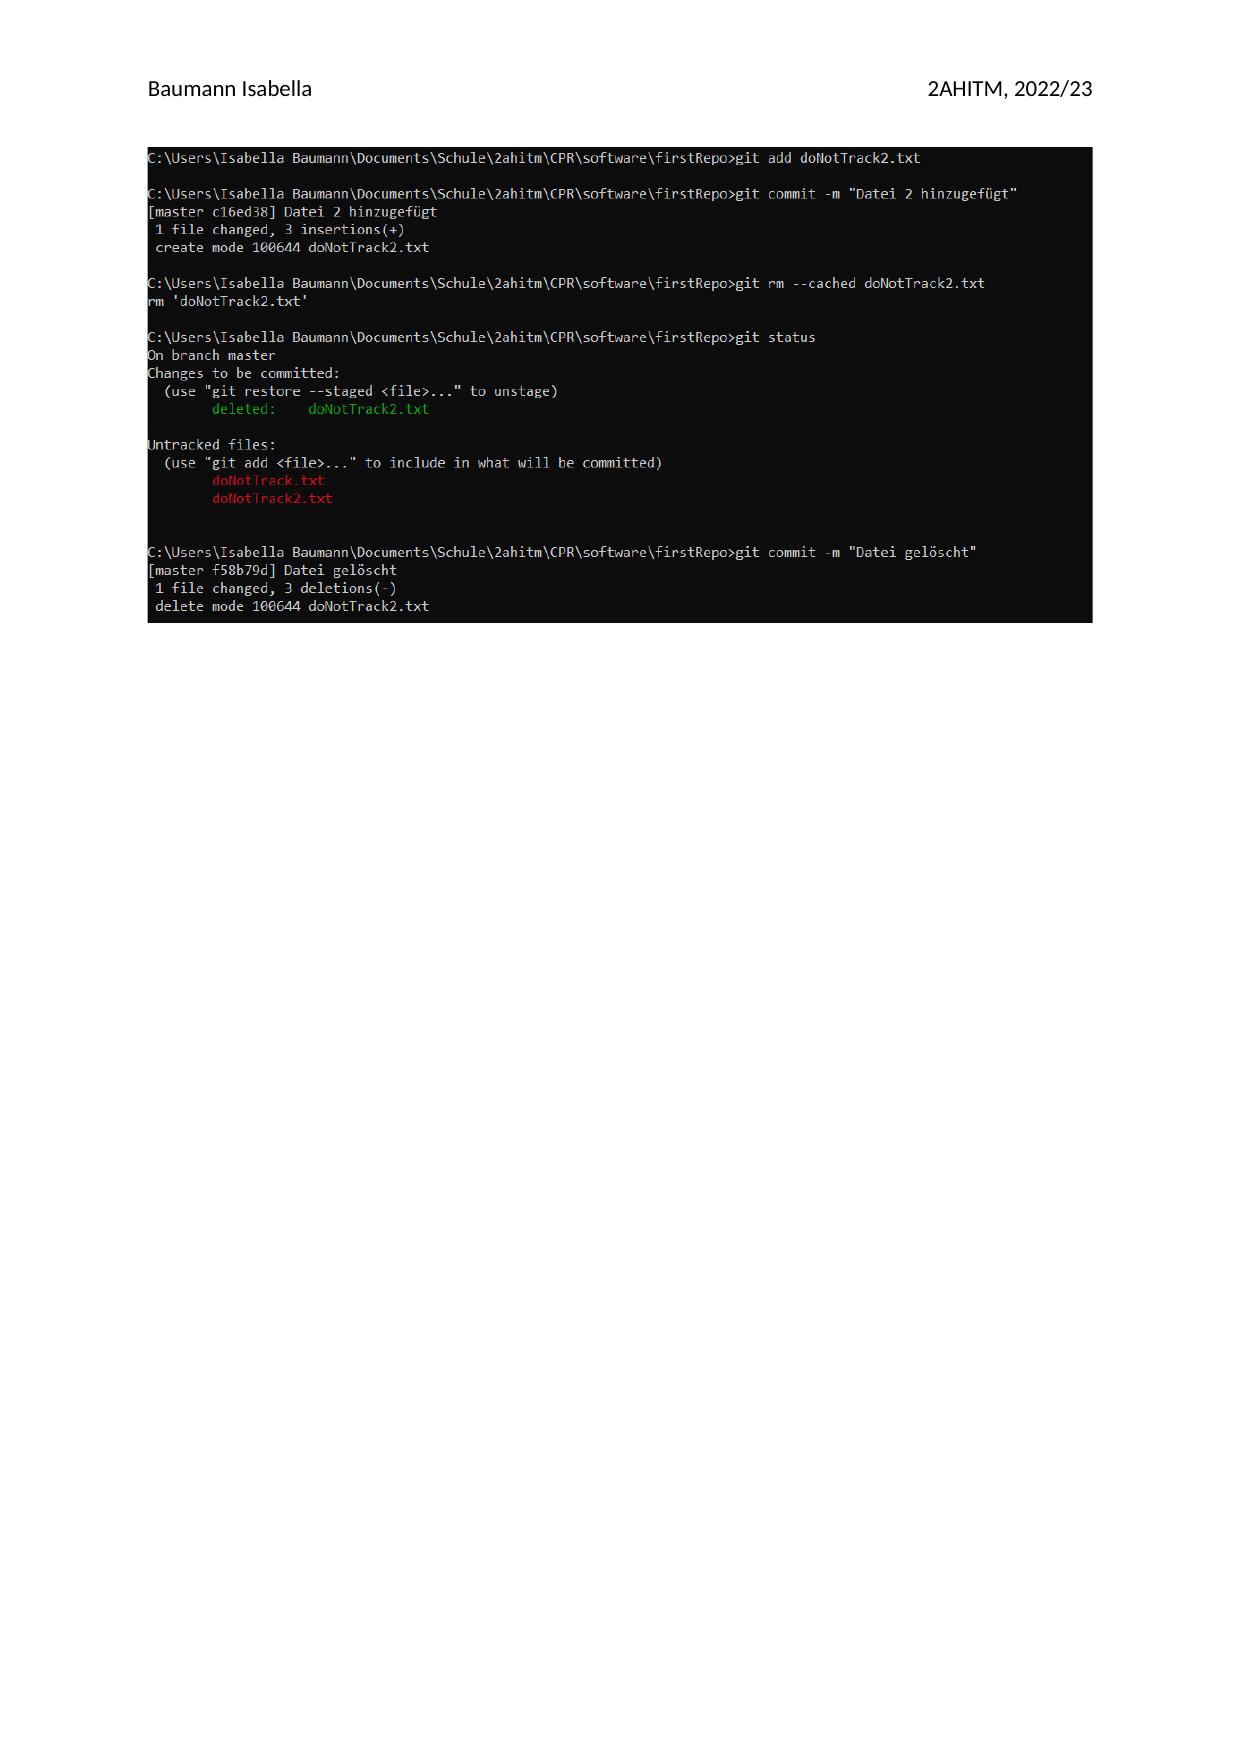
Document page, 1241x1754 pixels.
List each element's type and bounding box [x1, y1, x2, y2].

picture [147, 147, 1093, 623]
